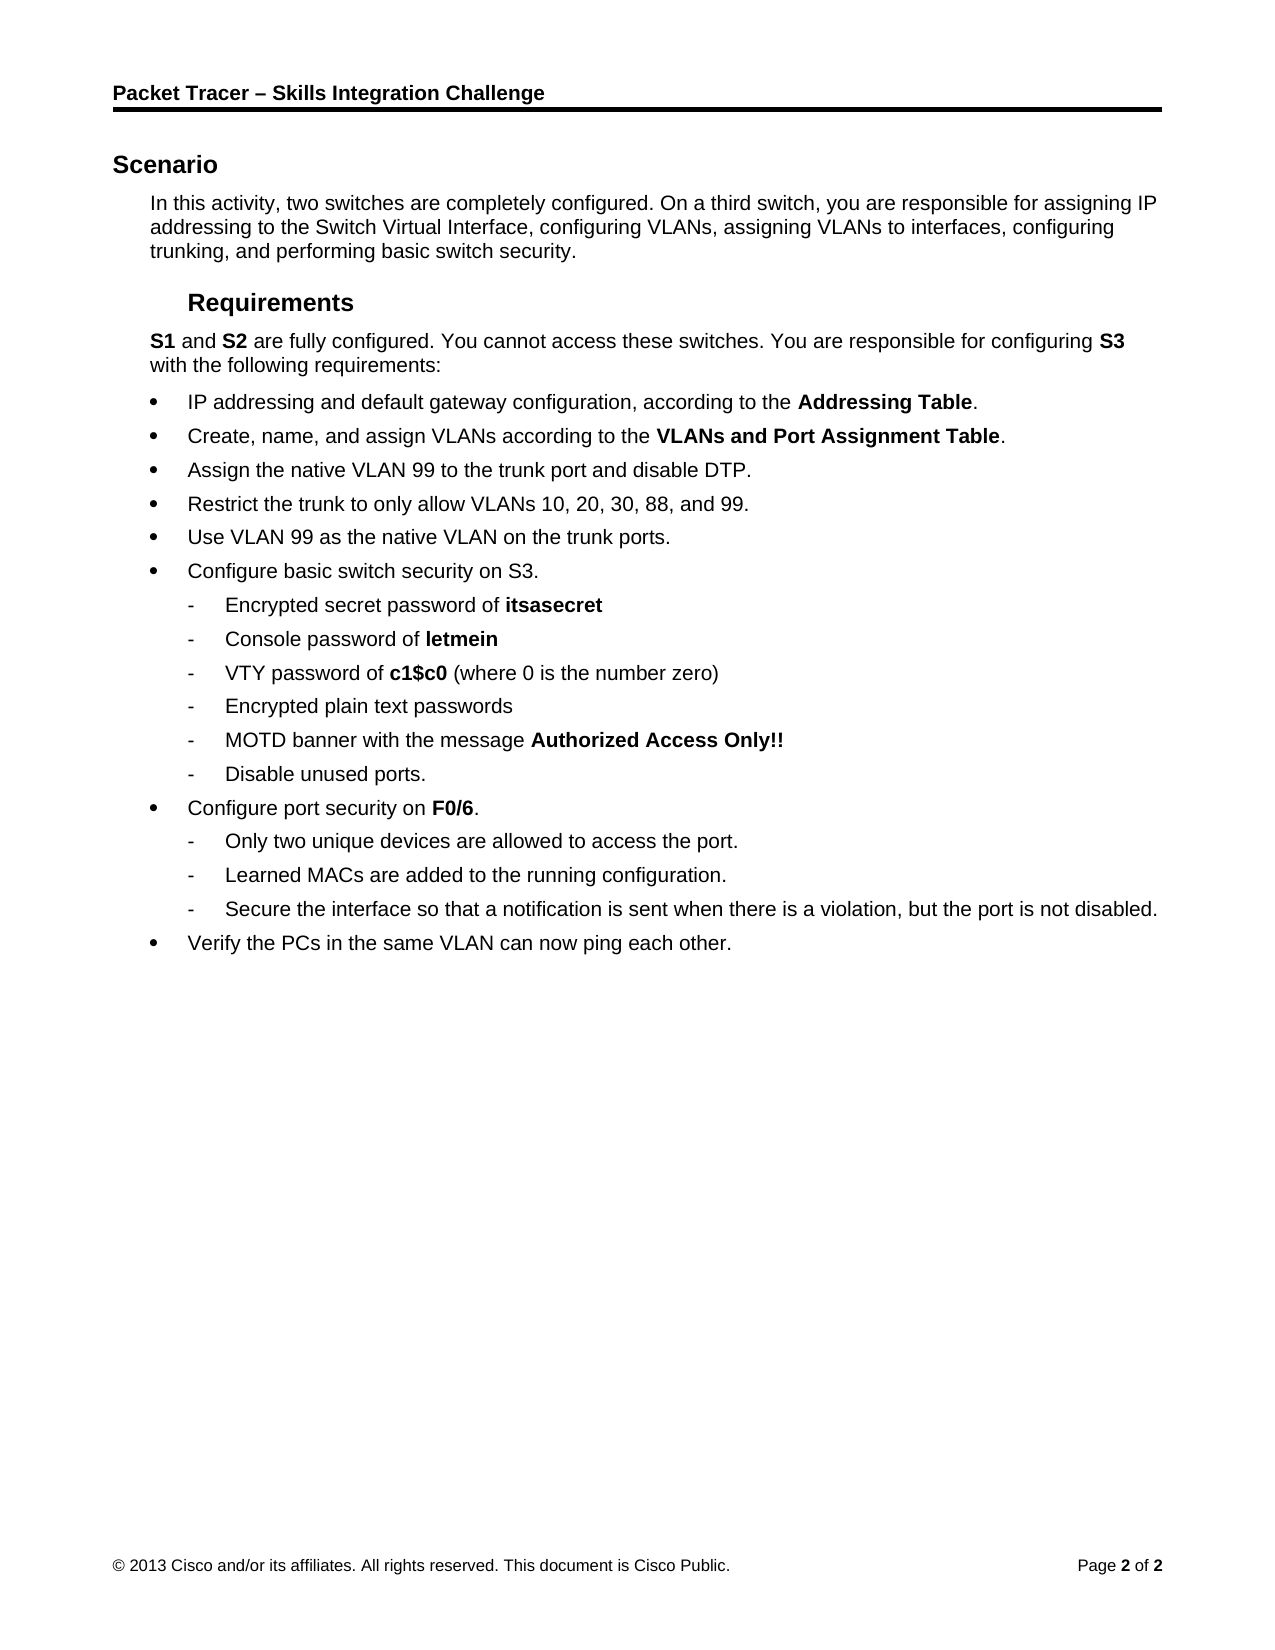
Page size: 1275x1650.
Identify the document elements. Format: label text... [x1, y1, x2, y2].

text Assign the native VLAN 99 to the trunk port and disable DTP. [150, 457, 1162, 482]
text S1 and S2 are fully configured. You cannot access these switches. You are responsible for configuring S3 with the following requirements: [150, 329, 1162, 377]
text Encrypted plain text passwords [187, 694, 1162, 718]
text Configure port security on F0/6. [150, 795, 1162, 819]
text Only two unique devices are allowed to access the port. [187, 829, 1162, 853]
text Configure basic switch security on S3. [150, 559, 1162, 583]
text VTY password of c1$c0 (where 0 is the number zero) [187, 660, 1162, 684]
text Use VLAN 99 as the native VLAN on the trunk ports. [150, 525, 1162, 549]
text Disable unused ports. [187, 762, 1162, 786]
text Requirements [112, 288, 1162, 317]
text Learned MACs are added to the running configuration. [187, 863, 1162, 887]
text Restrict the trunk to only allow VLANs 10, 20, 30, 88, and 99. [150, 491, 1162, 515]
text Encrypted secret password of itsasecret [187, 593, 1162, 617]
text Create, name, and assign VLANs according to the VLANs and Port Assignment Table. [150, 424, 1162, 448]
text Secure the interface so that a notification is sent when there is a violation, but the port is not disabled. [187, 897, 1162, 921]
text In this activity, two switches are completely configured. On a third switch, you are responsible for assigning IP addressing to the Switch Virtual Interface, configuring VLANs, assigning VLANs to interfaces, configuring trunking, and performing basic switch security. [150, 191, 1162, 263]
text MOTD banner with the message Authorized Access Only!! [187, 728, 1162, 752]
list Scenario [112, 150, 1162, 179]
text Console password of letmein [187, 627, 1162, 651]
text Verify the PCs in the same VLAN can now ping each other. [150, 931, 1162, 954]
text IP addressing and default gateway configuration, according to the Addressing Table. [150, 390, 1162, 414]
